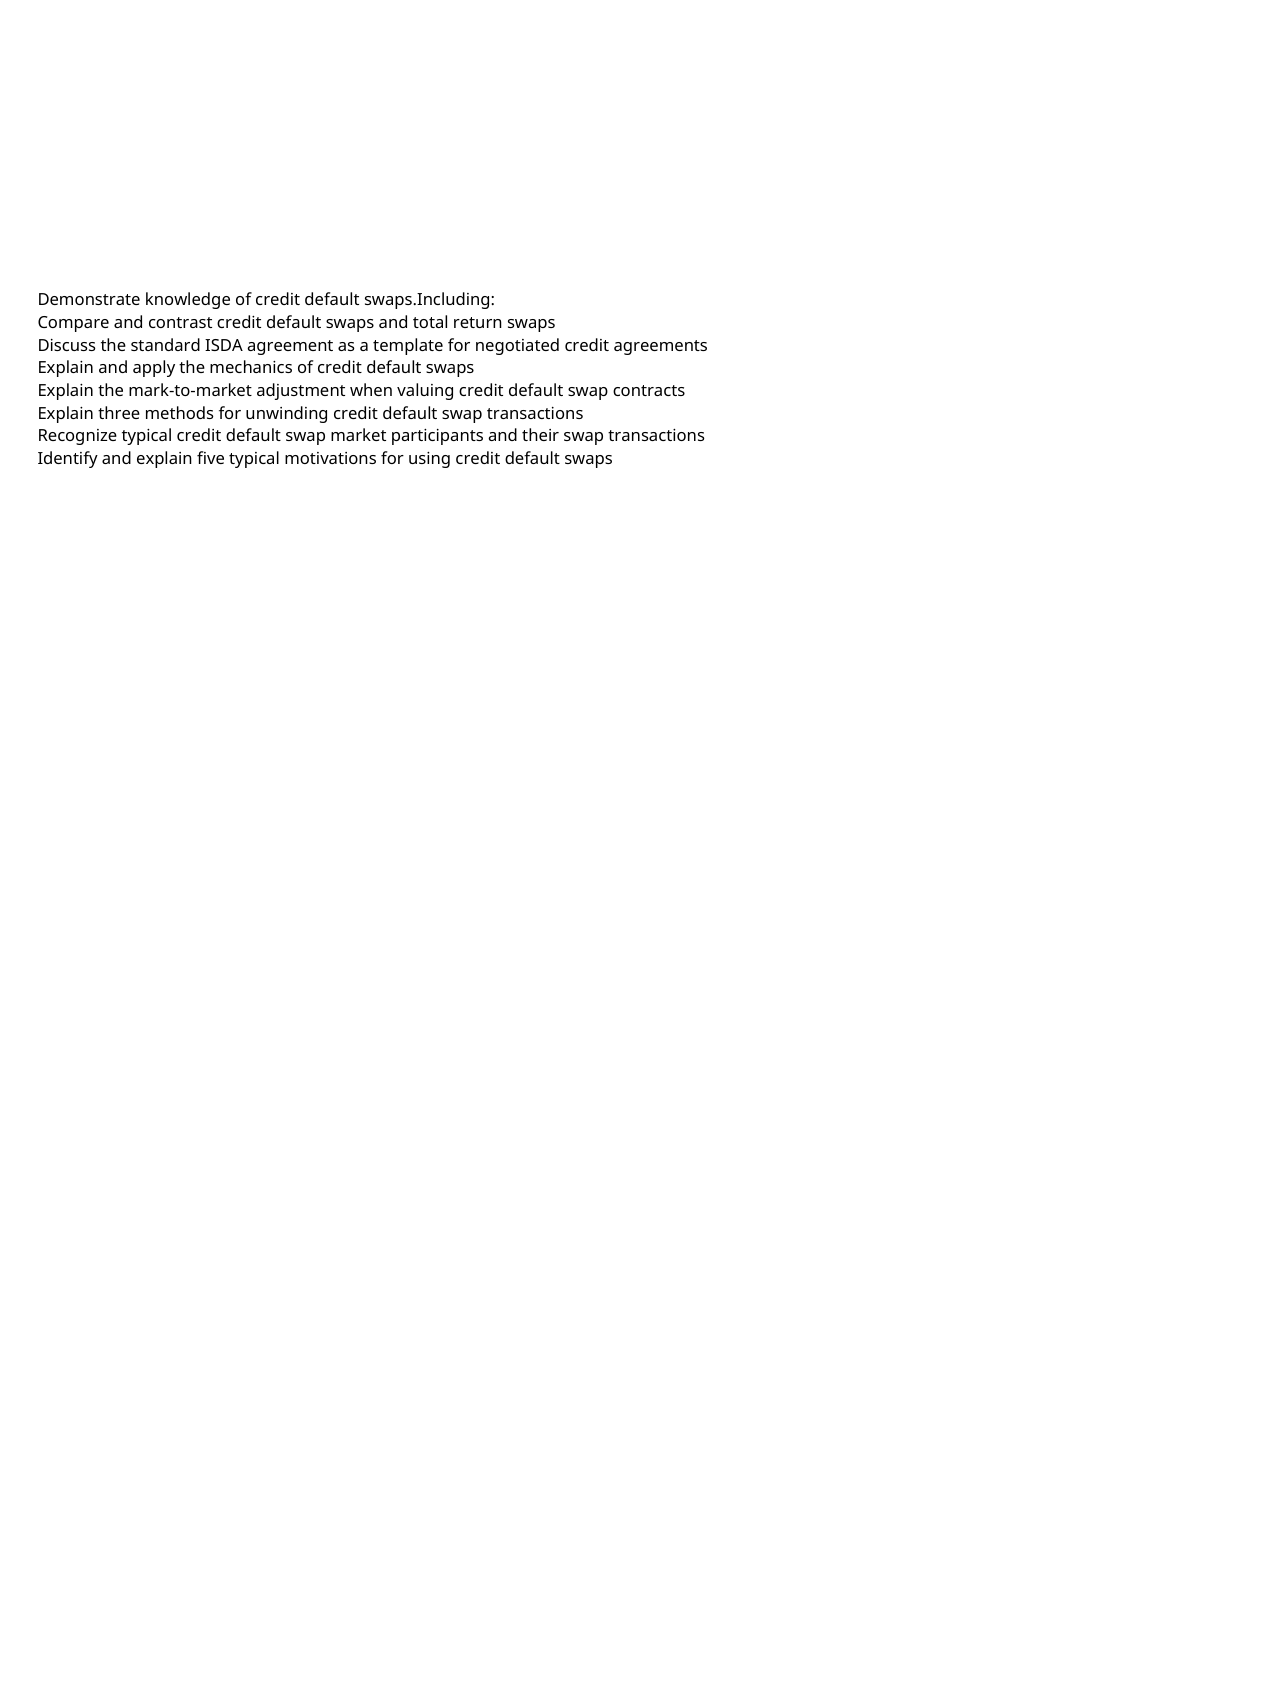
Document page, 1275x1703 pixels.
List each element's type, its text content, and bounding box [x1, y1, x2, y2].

text Recognize typical credit default swap market participants and their swap transactions [37, 424, 1251, 447]
text Explain the mark-to-market adjustment when valuing credit default swap contracts [37, 378, 1251, 401]
text Discuss the standard ISDA agreement as a template for negotiated credit agreements [37, 333, 1251, 356]
text Explain three methods for unwinding credit default swap transactions [37, 401, 1251, 424]
text Explain and apply the mechanics of credit default swaps [37, 356, 1251, 378]
text Demonstrate knowledge of credit default swaps.Including: [37, 288, 1251, 310]
text Identify and explain five typical motivations for using credit default swaps [37, 447, 1251, 469]
text Compare and contrast credit default swaps and total return swaps [37, 310, 1251, 333]
